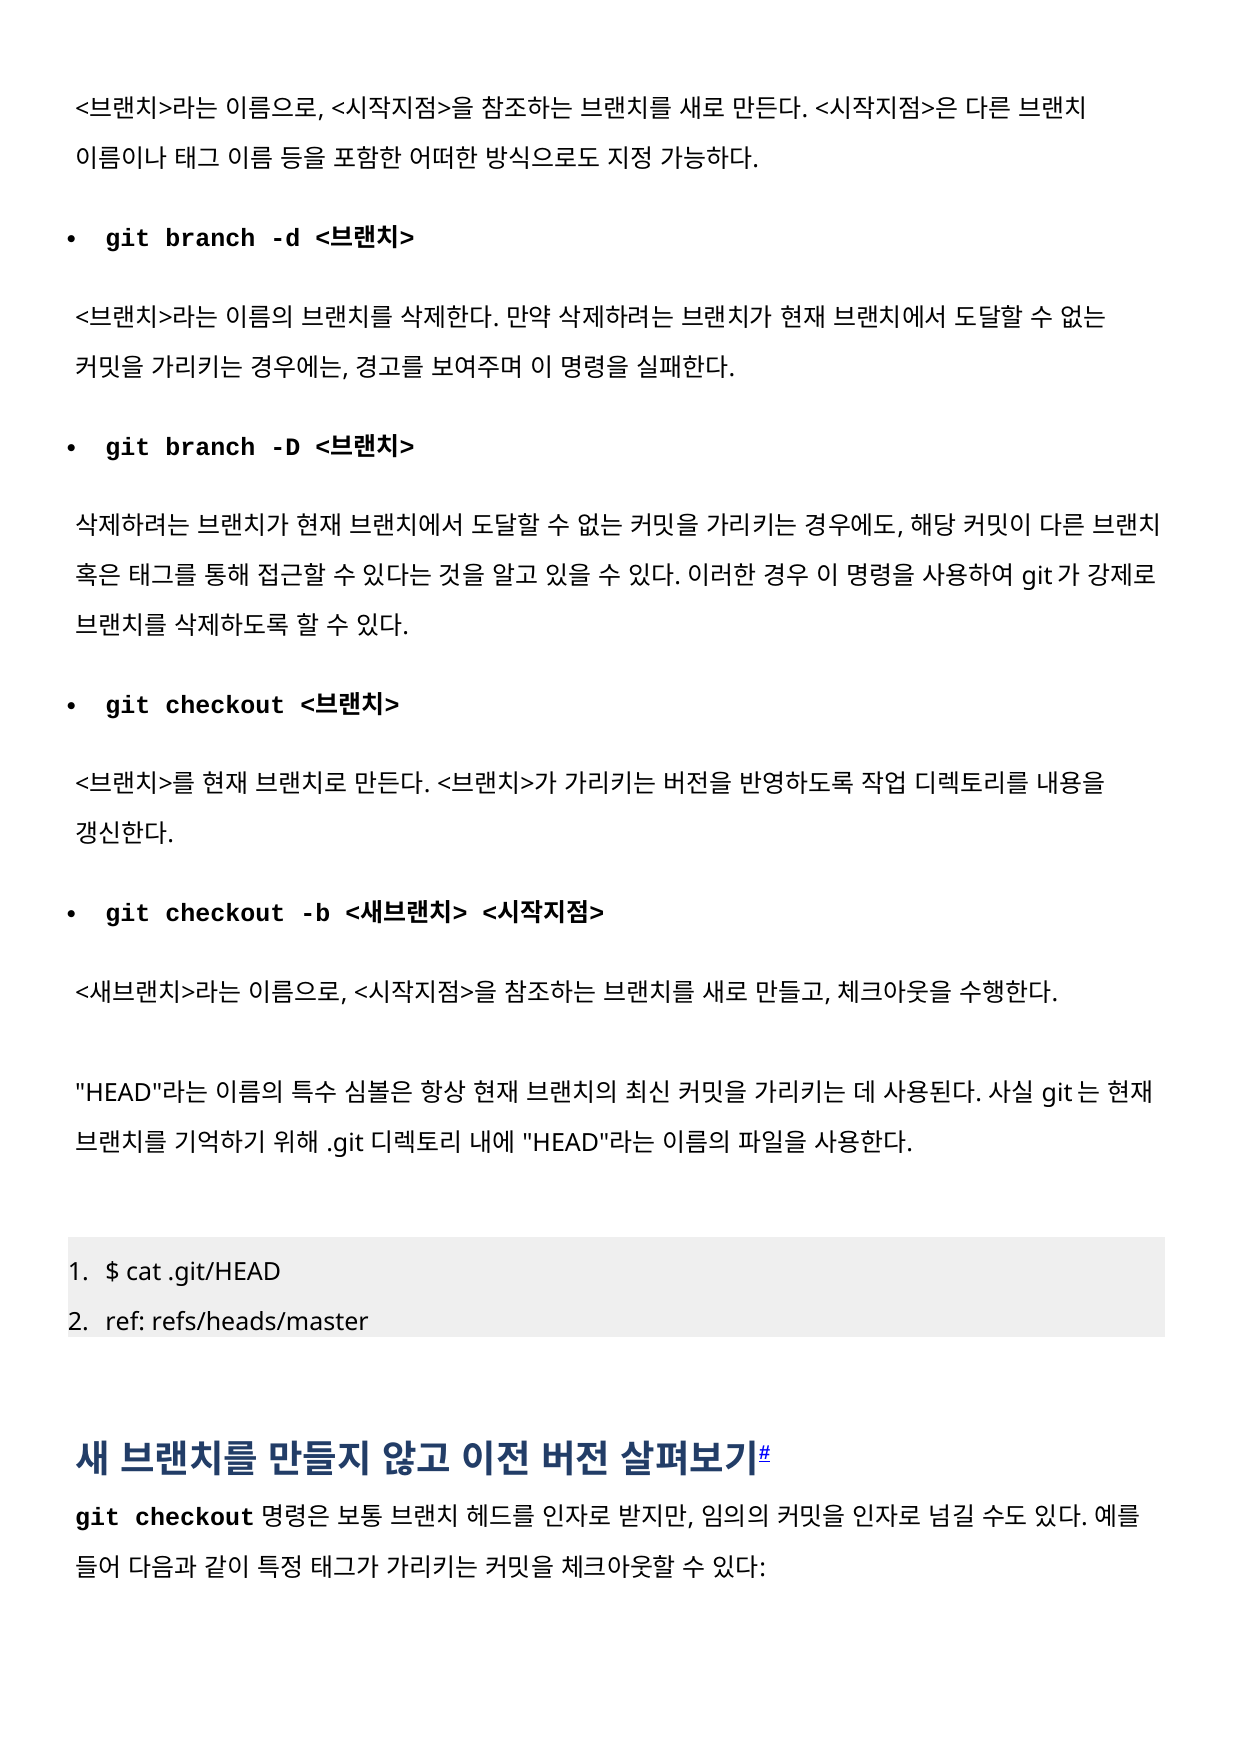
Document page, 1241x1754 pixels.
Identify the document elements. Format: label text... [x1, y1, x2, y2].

list git checkout -b <새브랜치> <시작지점> [68, 879, 1165, 929]
list git branch -D <브랜치> [68, 412, 1165, 462]
text git checkout 명령은 보통 브랜치 헤드를 인자로 받지만, 임의의 커밋을 인자로 넘길 수도 있다. 예를 들어 다음과 같이 특정 태그가 가리키는 커밋을 체크아웃할 수 있다: [75, 1483, 1165, 1583]
list ref: refs/heads/master [68, 1287, 1165, 1337]
text <새브랜치>라는 이름으로, <시작지점>을 참조하는 브랜치를 새로 만들고, 체크아웃을 수행한다. [75, 958, 1165, 1008]
text <브랜치>를 현재 브랜치로 만든다. <브랜치>가 가리키는 버전을 반영하도록 작업 디렉토리를 내용을 갱신한다. [75, 750, 1165, 850]
text <브랜치>라는 이름의 브랜치를 삭제한다. 만약 삭제하려는 브랜치가 현재 브랜치에서 도달할 수 없는 커밋을 가리키는 경우에는, 경고를 보여주며 이 명령을 실패한다. [75, 283, 1165, 383]
list git checkout <브랜치> [68, 671, 1165, 721]
text "HEAD"라는 이름의 특수 심볼은 항상 현재 브랜치의 최신 커밋을 가리키는 데 사용된다. 사실 git는 현재 브랜치를 기억하기 위해 .git 디렉토리 내에 "HEAD"라는 이름의 파일을 사용한다. [75, 1058, 1165, 1158]
text <브랜치>라는 이름으로, <시작지점>을 참조하는 브랜치를 새로 만든다. <시작지점>은 다른 브랜치 이름이나 태그 이름 등을 포함한 어떠한 방식으로도 지정 가능하다. [75, 75, 1165, 175]
text 새 브랜치를 만들지 않고 이전 버전 살펴보기# [75, 1417, 1165, 1483]
list $ cat .git/HEAD [68, 1237, 1165, 1287]
list git branch -d <브랜치> [68, 204, 1165, 254]
text 삭제하려는 브랜치가 현재 브랜치에서 도달할 수 없는 커밋을 가리키는 경우에도, 해당 커밋이 다른 브랜치 혹은 태그를 통해 접근할 수 있다는 것을 알고 있을 수 있다. 이러한 경우 이 명령을 사용하여 git가 강제로 브랜치를 삭제하도록 할 수 있다. [75, 492, 1165, 642]
